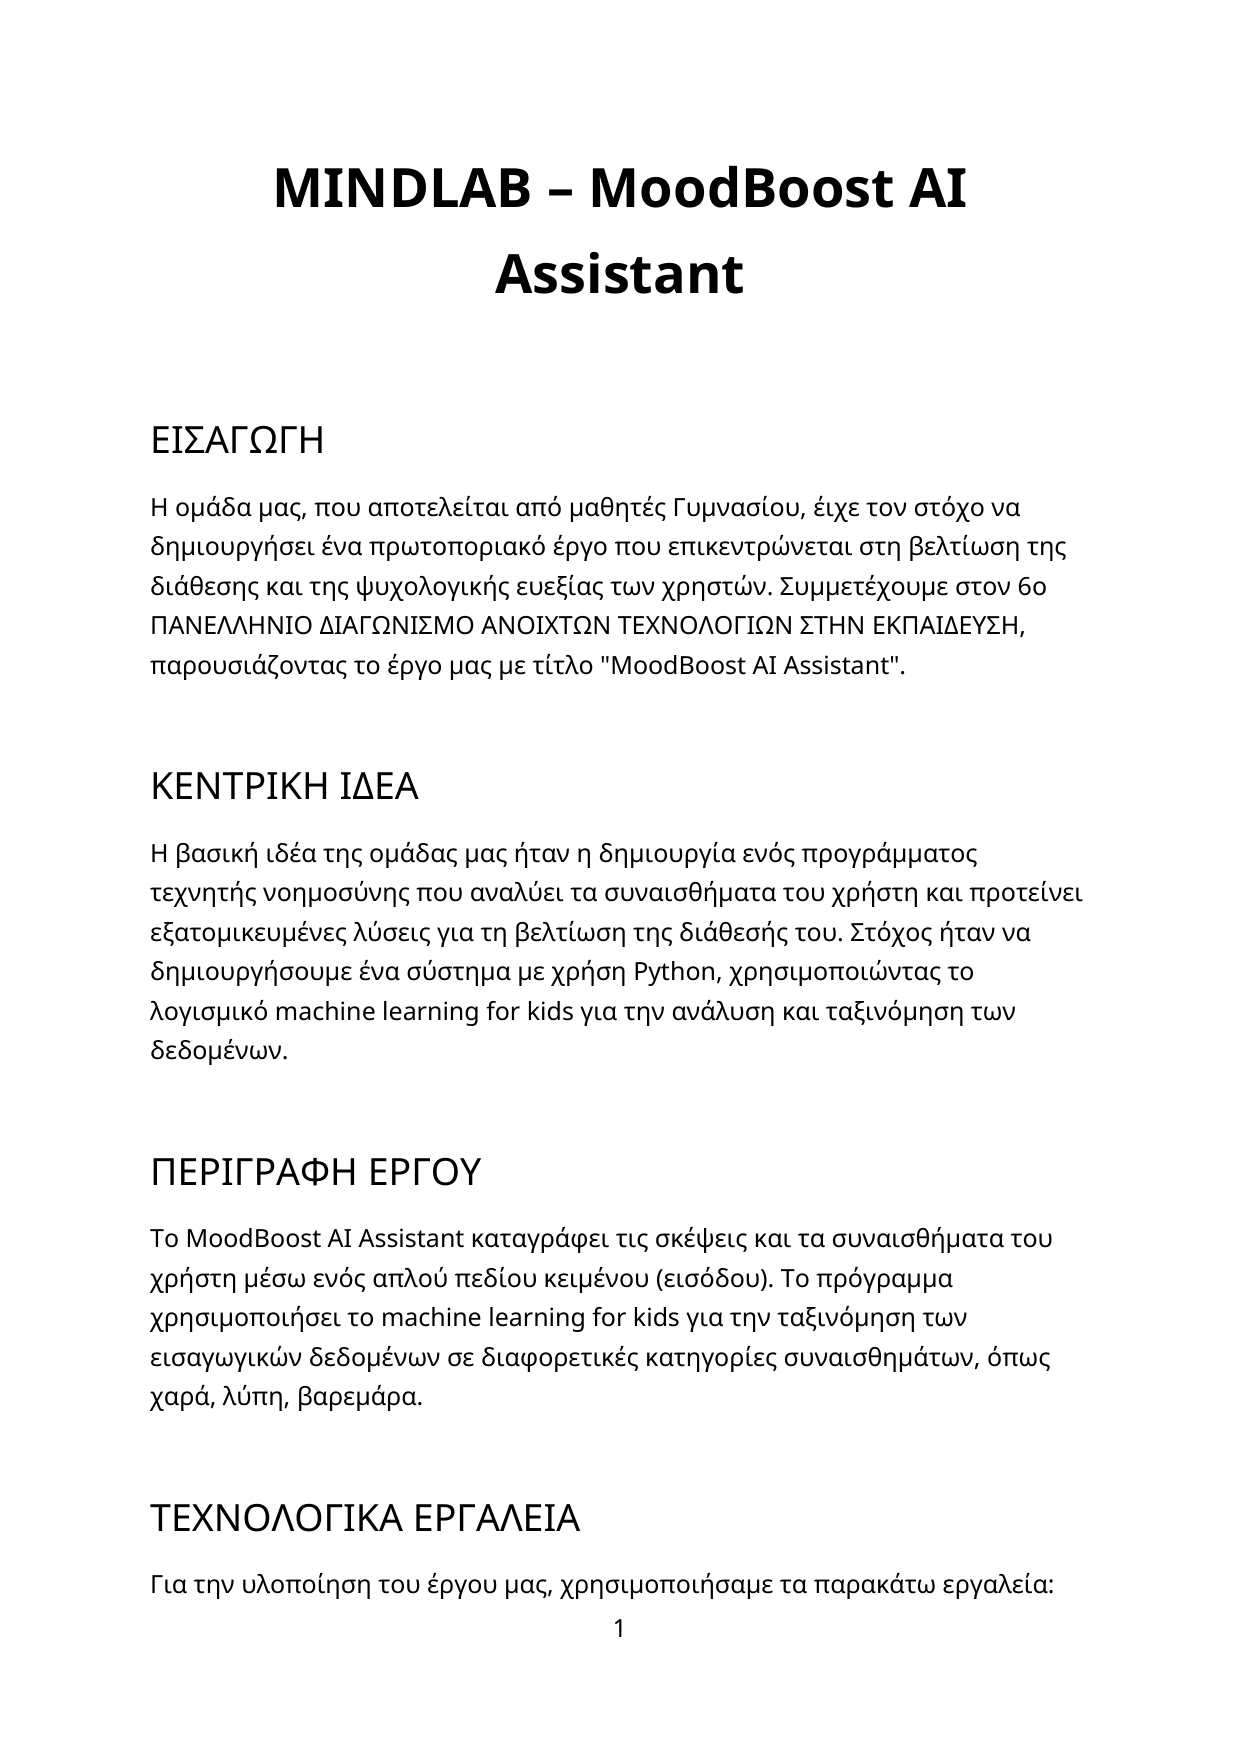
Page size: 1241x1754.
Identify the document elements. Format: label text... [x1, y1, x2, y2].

text ΕΙΣΑΓΩΓΗ [150, 413, 1090, 464]
text ΠΕΡΙΓΡΑΦΗ ΕΡΓΟΥ [150, 1145, 1090, 1196]
text Η βασική ιδέα της ομάδας μας ήταν η δημιουργία ενός προγράμματος τεχνητής νοημοσύνης που αναλύει τα συναισθήματα του χρήστη και προτείνει εξατομικευμένες λύσεις για τη βελτίωση της διάθεσής του. Στόχος ήταν να δημιουργήσουμε ένα σύστημα με χρήση Python, χρησιμοποιώντας το λογισμικό machine learning for kids για την ανάλυση και ταξινόμηση των δεδομένων. [150, 835, 1090, 1067]
text Το MoodBoost AI Assistant καταγράφει τις σκέψεις και τα συναισθήματα του χρήστη μέσω ενός απλού πεδίου κειμένου (εισόδου). Το πρόγραμμα χρησιμοποιήσει το machine learning for kids για την ταξινόμηση των εισαγωγικών δεδομένων σε διαφορετικές κατηγορίες συναισθημάτων, όπως χαρά, λύπη, βαρεμάρα. [150, 1221, 1090, 1413]
text ΤΕΧΝΟΛΟΓΙΚΑ ΕΡΓΑΛΕΙΑ [150, 1491, 1090, 1542]
text Η ομάδα μας, που αποτελείται από μαθητές Γυμνασίου, έιχε τον στόχο να δημιουργήσει ένα πρωτοποριακό έργο που επικεντρώνεται στη βελτίωση της διάθεσης και της ψυχολογικής ευεξίας των χρηστών. Συμμετέχουμε στον 6ο ΠΑΝΕΛΛΗΝΙΟ ΔΙΑΓΩΝΙΣΜΟ ΑΝΟΙΧΤΩΝ ΤΕΧΝΟΛΟΓΙΩΝ ΣΤΗΝ ΕΚΠΑΙΔΕΥΣΗ, παρουσιάζοντας το έργο μας με τίτλο "MoodBoost AI Assistant". [150, 489, 1090, 681]
text MINDLAB – MoodBoost AI Assistant [150, 150, 1090, 309]
text Για την υλοποίηση του έργου μας, χρησιμοποιήσαμε τα παρακάτω εργαλεία: [150, 1567, 1090, 1601]
text ΚΕΝΤΡΙΚΗ ΙΔΕΑ [150, 759, 1090, 811]
